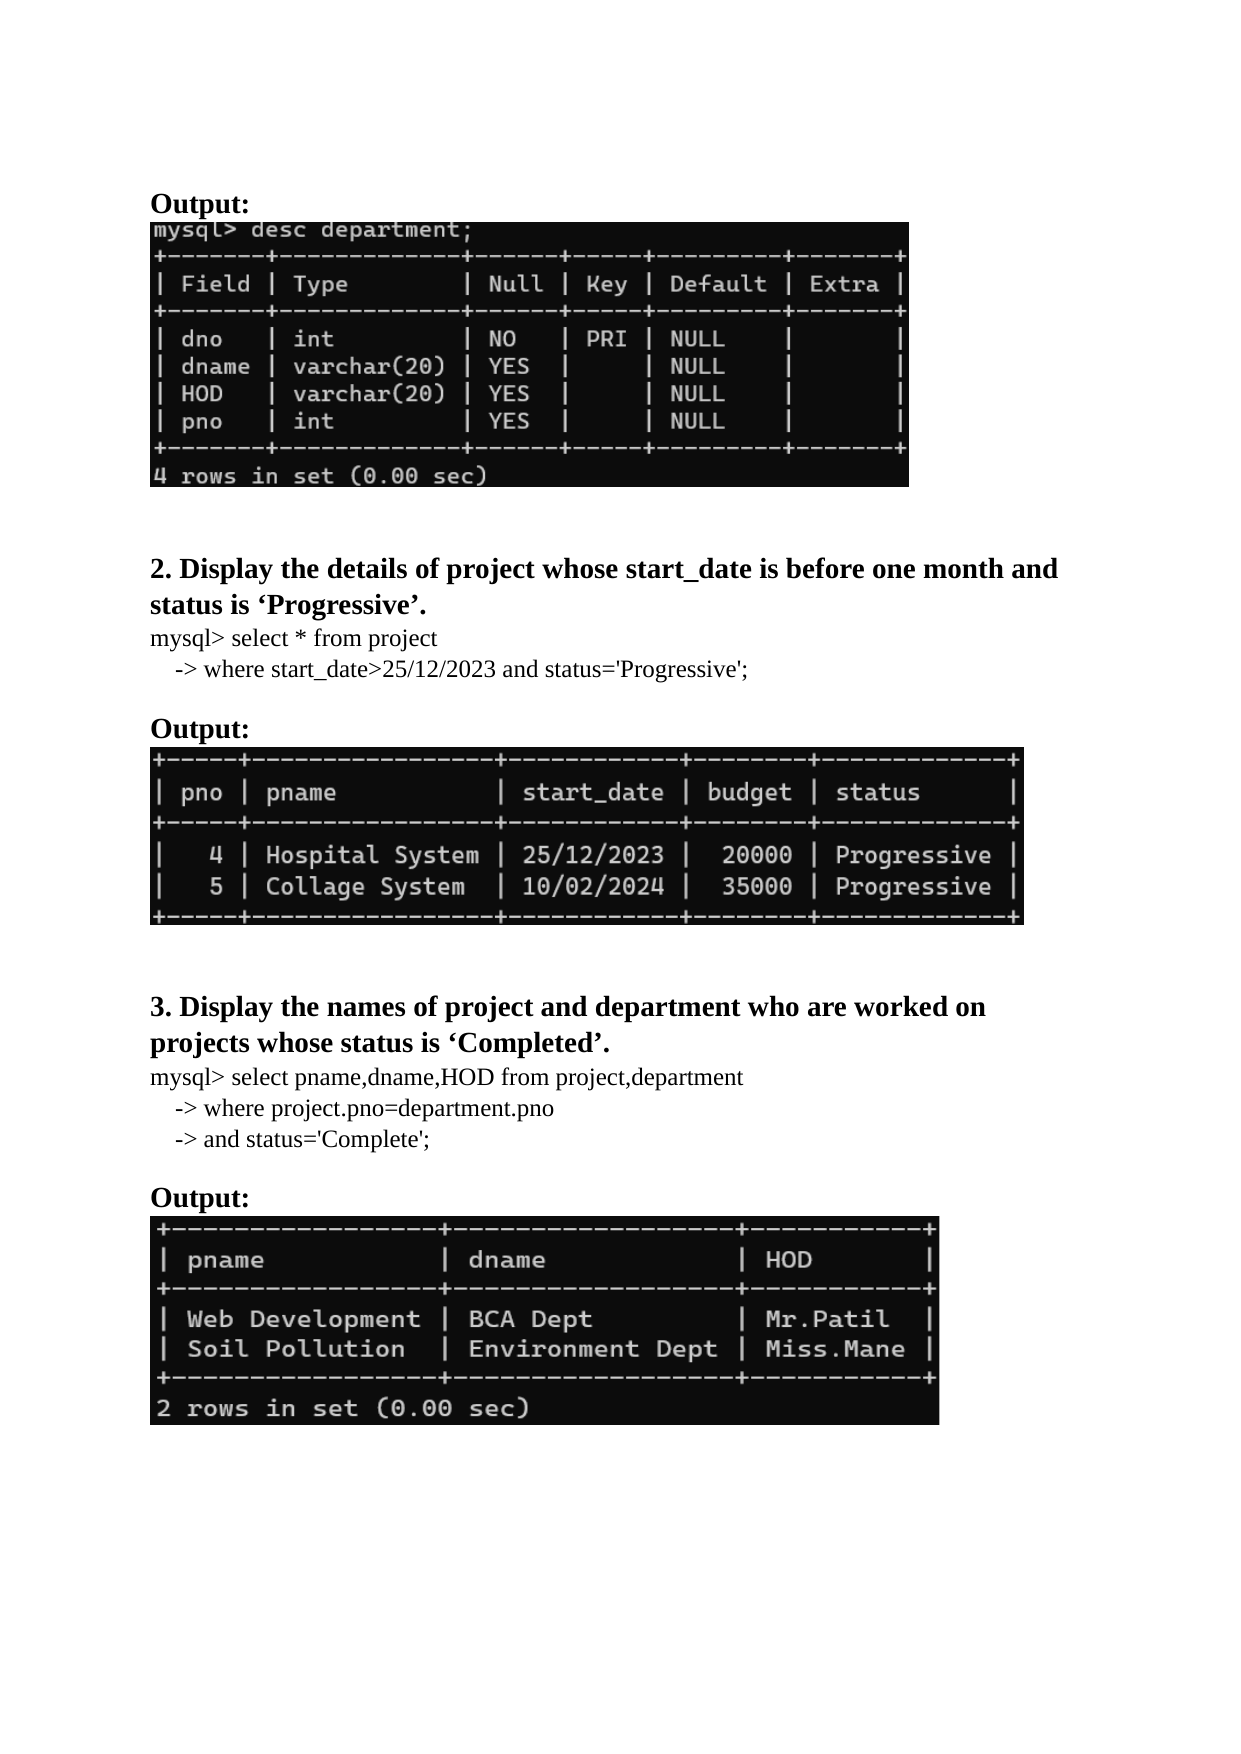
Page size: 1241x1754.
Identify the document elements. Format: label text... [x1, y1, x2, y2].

picture [150, 1216, 940, 1425]
text Output: [150, 1181, 1090, 1214]
text mysql> select pname,dname,HOD from project,department [150, 1062, 1090, 1090]
text 3. Display the names of project and department who are worked on projects whose status is ‘Completed’. [150, 989, 1090, 1059]
text -> and status='Complete'; [150, 1124, 1090, 1152]
text Output: [150, 186, 1090, 220]
text 2. Display the details of project whose start_date is before one month and status is ‘Progressive’. [150, 551, 1090, 621]
picture [150, 747, 1024, 925]
text -> where project.pno=department.pno [150, 1093, 1090, 1121]
picture [150, 222, 909, 487]
text mysql> select * from project [150, 623, 1090, 652]
text Output: [150, 712, 1090, 745]
text -> where start_date>25/12/2023 and status='Progressive'; [150, 654, 1090, 683]
